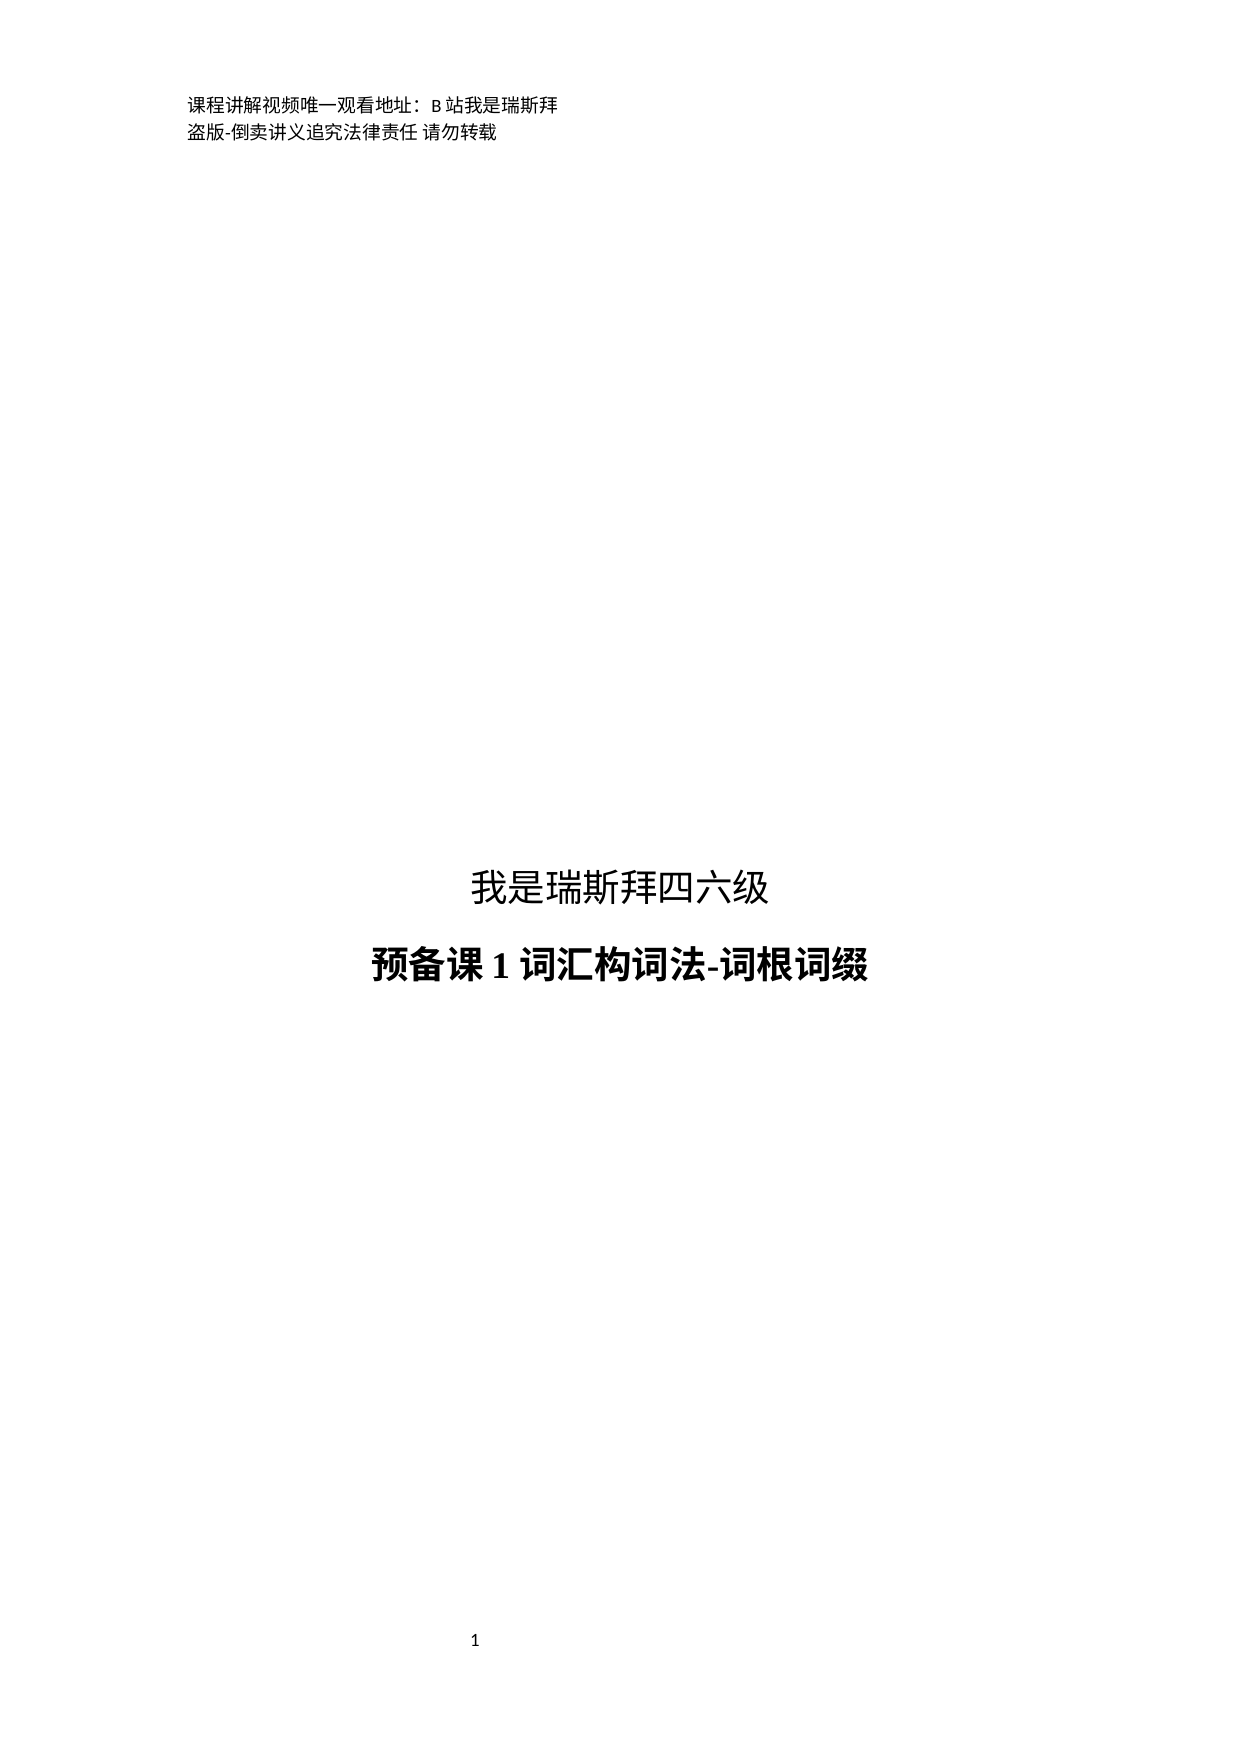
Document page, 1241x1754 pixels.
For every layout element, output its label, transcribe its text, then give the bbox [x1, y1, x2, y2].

text 我是瑞斯拜四六级 [187, 853, 1053, 918]
text 预备课1 词汇构词法-词根词缀 [187, 930, 1053, 995]
